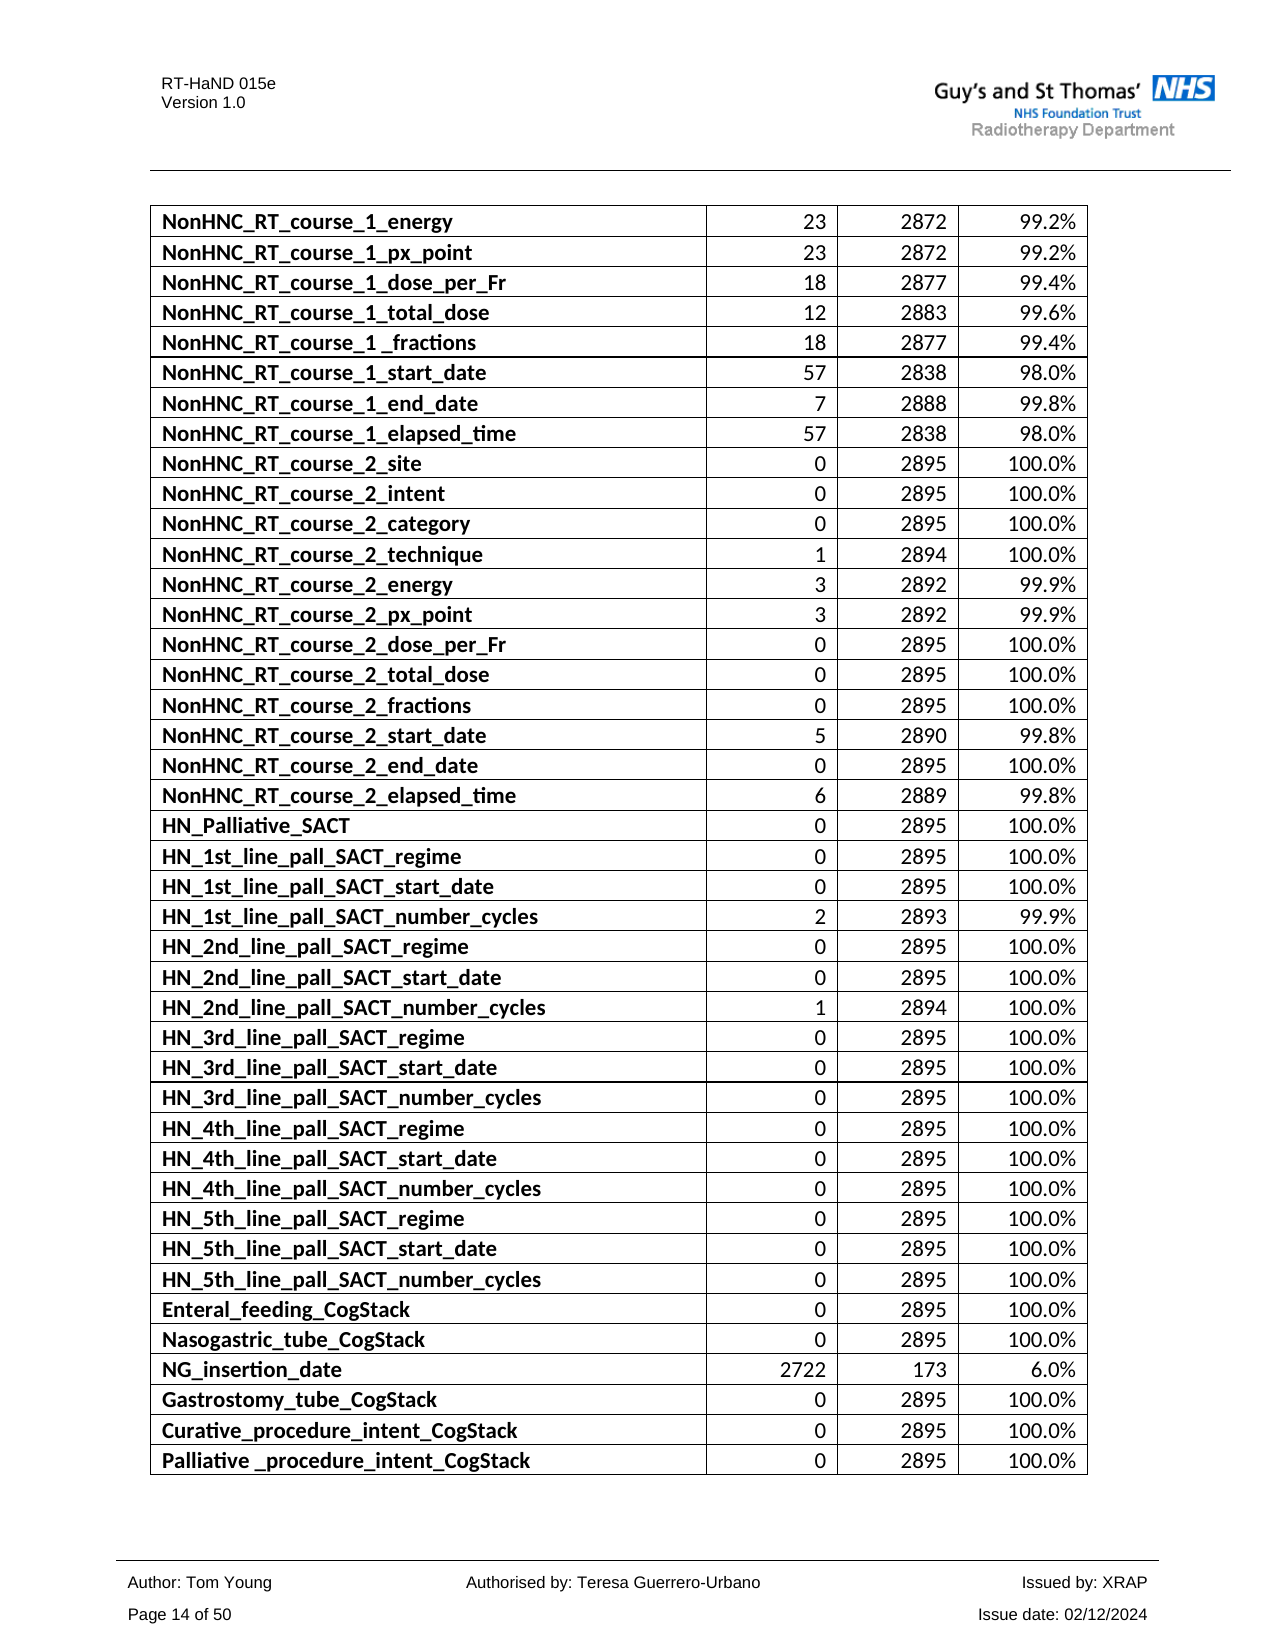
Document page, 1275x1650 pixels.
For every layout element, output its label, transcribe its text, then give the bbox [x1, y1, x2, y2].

table_cell NonHNC_RT_course_2_elapsed_time [151, 780, 706, 809]
table_cell 99.8% [959, 720, 1087, 749]
table_cell 99.6% [959, 297, 1087, 326]
table_cell 100.0% [959, 1324, 1087, 1353]
table_cell Curative_procedure_intent_CogStack [151, 1415, 706, 1444]
table_cell 99.9% [959, 599, 1087, 628]
table_cell NonHNC_RT_course_1_dose_per_Fr [151, 267, 706, 296]
table_cell 0 [707, 1234, 837, 1263]
table_cell HN_4th_line_pall_SACT_regime [151, 1113, 706, 1142]
table_cell 100.0% [959, 1143, 1087, 1172]
table_cell 2895 [838, 750, 958, 779]
table_cell 0 [707, 1173, 837, 1202]
table_cell 57 [707, 418, 837, 447]
table_cell 18 [707, 267, 837, 296]
table_cell 100.0% [959, 629, 1087, 658]
table_cell 2895 [838, 811, 958, 840]
table_cell 0 [707, 690, 837, 719]
table_cell 0 [707, 478, 837, 507]
table_cell 2895 [838, 1264, 958, 1293]
table_cell 99.4% [959, 267, 1087, 296]
table_cell 2892 [838, 599, 958, 628]
table_cell 2895 [838, 1445, 958, 1474]
table_cell NonHNC_RT_course_1_energy [151, 206, 706, 236]
table_cell 0 [707, 931, 837, 961]
table_cell NonHNC_RT_course_2_px_point [151, 599, 706, 628]
table_cell 57 [707, 358, 837, 387]
table_cell 0 [707, 750, 837, 779]
table_cell 100.0% [959, 1203, 1087, 1232]
table_cell 100.0% [959, 962, 1087, 991]
table_cell 100.0% [959, 1022, 1087, 1051]
table_cell 0 [707, 448, 837, 477]
table_cell 173 [838, 1354, 958, 1383]
table_cell 2895 [838, 1052, 958, 1081]
table_cell 7 [707, 388, 837, 417]
table_cell 2895 [838, 841, 958, 870]
table_cell NonHNC_RT_course_1 _fractions [151, 327, 706, 356]
table_cell 100.0% [959, 750, 1087, 779]
table_cell 2883 [838, 297, 958, 326]
table_cell 3 [707, 569, 837, 598]
table_cell 100.0% [959, 539, 1087, 568]
table_cell 100.0% [959, 1385, 1087, 1414]
table_cell 2895 [838, 1203, 958, 1232]
table_cell 100.0% [959, 1113, 1087, 1142]
table_cell 99.4% [959, 327, 1087, 356]
table_cell Palliative _procedure_intent_CogStack [151, 1445, 706, 1474]
table_cell 0 [707, 1113, 837, 1142]
table_cell 100.0% [959, 1445, 1087, 1474]
table_cell 100.0% [959, 1083, 1087, 1112]
table_cell HN_2nd_line_pall_SACT_regime [151, 931, 706, 961]
table_cell HN_5th_line_pall_SACT_number_cycles [151, 1264, 706, 1293]
table_cell 2895 [838, 509, 958, 538]
table_cell 2895 [838, 931, 958, 961]
table_cell 2722 [707, 1354, 837, 1383]
table_cell Nasogastric_tube_CogStack [151, 1324, 706, 1353]
table_cell Enteral_feeding_CogStack [151, 1294, 706, 1323]
table_cell NonHNC_RT_course_2_start_date [151, 720, 706, 749]
table_cell 2895 [838, 478, 958, 507]
table_cell 2838 [838, 358, 958, 387]
table_cell 100.0% [959, 871, 1087, 900]
table_cell NonHNC_RT_course_1_px_point [151, 237, 706, 266]
table_cell 100.0% [959, 841, 1087, 870]
table_cell 2838 [838, 418, 958, 447]
table_cell 0 [707, 1052, 837, 1081]
table_cell NonHNC_RT_course_1_total_dose [151, 297, 706, 326]
table_cell 2895 [838, 690, 958, 719]
table_cell 0 [707, 1022, 837, 1051]
table_cell 100.0% [959, 448, 1087, 477]
table_cell HN_5th_line_pall_SACT_start_date [151, 1234, 706, 1263]
table_cell 2872 [838, 237, 958, 266]
table_cell HN_4th_line_pall_SACT_number_cycles [151, 1173, 706, 1202]
table_cell 2895 [838, 629, 958, 658]
table_cell 0 [707, 962, 837, 991]
table_cell HN_3rd_line_pall_SACT_start_date [151, 1052, 706, 1081]
table_cell 1 [707, 539, 837, 568]
table_cell NonHNC_RT_course_2_total_dose [151, 660, 706, 689]
table_cell 100.0% [959, 690, 1087, 719]
table_cell 0 [707, 871, 837, 900]
table_cell 99.2% [959, 237, 1087, 266]
table_cell HN_Palliative_SACT [151, 811, 706, 840]
table_cell 100.0% [959, 1052, 1087, 1081]
table_cell HN_3rd_line_pall_SACT_regime [151, 1022, 706, 1051]
picture [932, 73, 1220, 144]
table_cell 2894 [838, 992, 958, 1021]
table_cell 100.0% [959, 1294, 1087, 1323]
table_cell NonHNC_RT_course_2_site [151, 448, 706, 477]
table_cell NonHNC_RT_course_2_category [151, 509, 706, 538]
table_cell NonHNC_RT_course_1_elapsed_time [151, 418, 706, 447]
table_cell 23 [707, 237, 837, 266]
table_cell HN_3rd_line_pall_SACT_number_cycles [151, 1083, 706, 1112]
table_cell 2872 [838, 206, 958, 236]
table_cell 100.0% [959, 1264, 1087, 1293]
table_cell 1 [707, 992, 837, 1021]
table_cell 2895 [838, 1022, 958, 1051]
table_cell 0 [707, 1324, 837, 1353]
table_cell HN_1st_line_pall_SACT_number_cycles [151, 901, 706, 930]
table_cell 99.9% [959, 901, 1087, 930]
table_cell HN_5th_line_pall_SACT_regime [151, 1203, 706, 1232]
table_cell HN_1st_line_pall_SACT_start_date [151, 871, 706, 900]
table_cell 98.0% [959, 358, 1087, 387]
table_cell 0 [707, 1445, 837, 1474]
table_cell 99.8% [959, 388, 1087, 417]
table_cell NonHNC_RT_course_2_end_date [151, 750, 706, 779]
table_cell NonHNC_RT_course_2_intent [151, 478, 706, 507]
table_cell 100.0% [959, 992, 1087, 1021]
table_cell NonHNC_RT_course_2_dose_per_Fr [151, 629, 706, 658]
table_cell 2895 [838, 1324, 958, 1353]
table_cell 100.0% [959, 1234, 1087, 1263]
table_cell 0 [707, 1143, 837, 1172]
table_cell 99.8% [959, 780, 1087, 809]
table_cell 2894 [838, 539, 958, 568]
table_cell 2895 [838, 1294, 958, 1323]
table_cell 2877 [838, 327, 958, 356]
table_cell 0 [707, 1203, 837, 1232]
table_cell NonHNC_RT_course_1_end_date [151, 388, 706, 417]
table_cell NG_insertion_date [151, 1354, 706, 1383]
table_cell 0 [707, 841, 837, 870]
table_cell 2895 [838, 660, 958, 689]
table_cell NonHNC_RT_course_2_technique [151, 539, 706, 568]
table_cell 0 [707, 1294, 837, 1323]
table_cell NonHNC_RT_course_2_energy [151, 569, 706, 598]
table_cell 0 [707, 660, 837, 689]
table_cell 2895 [838, 962, 958, 991]
table_cell 2890 [838, 720, 958, 749]
table_cell 2 [707, 901, 837, 930]
table_cell 2893 [838, 901, 958, 930]
table_cell 99.9% [959, 569, 1087, 598]
table_cell 0 [707, 1415, 837, 1444]
table_cell HN_1st_line_pall_SACT_regime [151, 841, 706, 870]
table_cell NonHNC_RT_course_1_start_date [151, 358, 706, 387]
table_cell 6.0% [959, 1354, 1087, 1383]
table_cell 12 [707, 297, 837, 326]
table_cell Gastrostomy_tube_CogStack [151, 1385, 706, 1414]
table_cell 5 [707, 720, 837, 749]
table_cell 100.0% [959, 1173, 1087, 1202]
table_cell 2895 [838, 1143, 958, 1172]
table_cell 100.0% [959, 1415, 1087, 1444]
table_cell 18 [707, 327, 837, 356]
table_cell 0 [707, 1083, 837, 1112]
table_cell 2895 [838, 1234, 958, 1263]
table_cell 2889 [838, 780, 958, 809]
table_cell 0 [707, 629, 837, 658]
table_cell 2895 [838, 1113, 958, 1142]
table_cell 2895 [838, 1083, 958, 1112]
table_cell 2895 [838, 1415, 958, 1444]
table_cell 99.2% [959, 206, 1087, 236]
table_cell 0 [707, 509, 837, 538]
table_cell 100.0% [959, 931, 1087, 961]
table_cell 3 [707, 599, 837, 628]
table_cell 0 [707, 811, 837, 840]
table_cell 23 [707, 206, 837, 236]
table_cell 2895 [838, 1385, 958, 1414]
table_cell 0 [707, 1264, 837, 1293]
table_cell 0 [707, 1385, 837, 1414]
table_cell 98.0% [959, 418, 1087, 447]
table_cell 2888 [838, 388, 958, 417]
table_cell HN_2nd_line_pall_SACT_start_date [151, 962, 706, 991]
table_cell 2895 [838, 448, 958, 477]
table_cell 100.0% [959, 660, 1087, 689]
table_cell 100.0% [959, 478, 1087, 507]
table_cell 2892 [838, 569, 958, 598]
table_cell NonHNC_RT_course_2_fractions [151, 690, 706, 719]
table_cell 100.0% [959, 509, 1087, 538]
table_cell HN_4th_line_pall_SACT_start_date [151, 1143, 706, 1172]
table_cell 100.0% [959, 811, 1087, 840]
table_cell HN_2nd_line_pall_SACT_number_cycles [151, 992, 706, 1021]
table_cell 2877 [838, 267, 958, 296]
table_cell 6 [707, 780, 837, 809]
table_cell 2895 [838, 871, 958, 900]
table_cell 2895 [838, 1173, 958, 1202]
